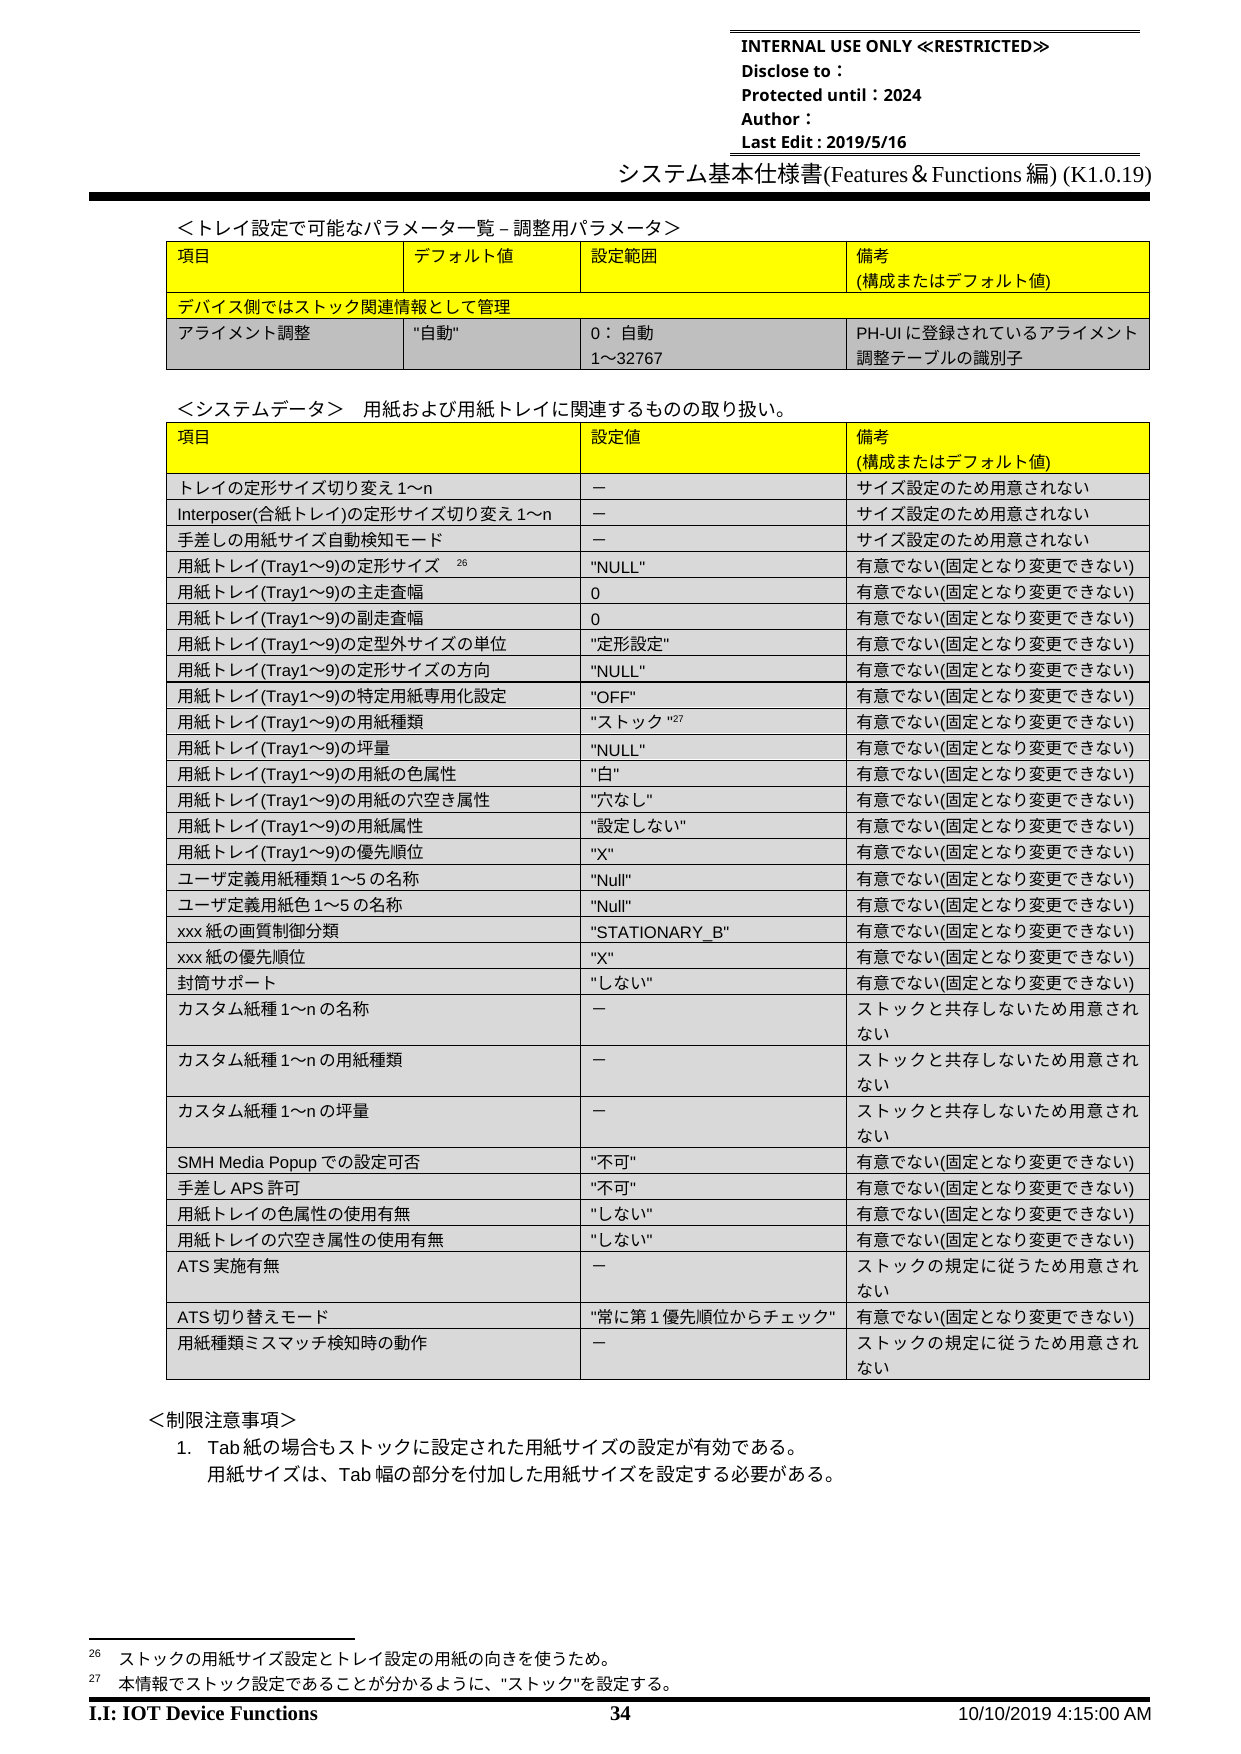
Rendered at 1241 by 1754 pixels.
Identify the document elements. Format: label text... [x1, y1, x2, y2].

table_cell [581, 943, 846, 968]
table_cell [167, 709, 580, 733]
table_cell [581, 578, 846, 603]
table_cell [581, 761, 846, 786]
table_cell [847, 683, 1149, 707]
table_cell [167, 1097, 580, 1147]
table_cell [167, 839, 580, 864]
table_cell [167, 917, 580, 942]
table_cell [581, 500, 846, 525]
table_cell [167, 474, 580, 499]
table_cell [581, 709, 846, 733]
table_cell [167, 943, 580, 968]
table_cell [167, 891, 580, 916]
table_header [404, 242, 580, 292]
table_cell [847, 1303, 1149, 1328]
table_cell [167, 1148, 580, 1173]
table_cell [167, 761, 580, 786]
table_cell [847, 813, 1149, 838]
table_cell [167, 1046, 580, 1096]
text ＜システムデータ＞ 用紙および用紙トレイに関連するものの取り扱い。 [176, 395, 1150, 422]
list Tab紙の場合もストックに設定された用紙サイズの設定が有効である。 用紙サイズは、Tab幅の部分を付加した用紙サイズを設定する必要がある。 [176, 1433, 1150, 1487]
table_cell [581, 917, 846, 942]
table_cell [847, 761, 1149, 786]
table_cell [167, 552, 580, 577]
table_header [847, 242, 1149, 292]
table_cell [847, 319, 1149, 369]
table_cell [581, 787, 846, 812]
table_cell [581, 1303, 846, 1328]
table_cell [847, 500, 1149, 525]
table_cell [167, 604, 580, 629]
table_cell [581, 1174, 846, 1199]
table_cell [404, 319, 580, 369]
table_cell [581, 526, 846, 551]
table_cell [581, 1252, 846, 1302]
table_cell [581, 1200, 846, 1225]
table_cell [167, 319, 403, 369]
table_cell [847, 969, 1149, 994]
text ＜制限注意事項＞ [148, 1405, 1150, 1433]
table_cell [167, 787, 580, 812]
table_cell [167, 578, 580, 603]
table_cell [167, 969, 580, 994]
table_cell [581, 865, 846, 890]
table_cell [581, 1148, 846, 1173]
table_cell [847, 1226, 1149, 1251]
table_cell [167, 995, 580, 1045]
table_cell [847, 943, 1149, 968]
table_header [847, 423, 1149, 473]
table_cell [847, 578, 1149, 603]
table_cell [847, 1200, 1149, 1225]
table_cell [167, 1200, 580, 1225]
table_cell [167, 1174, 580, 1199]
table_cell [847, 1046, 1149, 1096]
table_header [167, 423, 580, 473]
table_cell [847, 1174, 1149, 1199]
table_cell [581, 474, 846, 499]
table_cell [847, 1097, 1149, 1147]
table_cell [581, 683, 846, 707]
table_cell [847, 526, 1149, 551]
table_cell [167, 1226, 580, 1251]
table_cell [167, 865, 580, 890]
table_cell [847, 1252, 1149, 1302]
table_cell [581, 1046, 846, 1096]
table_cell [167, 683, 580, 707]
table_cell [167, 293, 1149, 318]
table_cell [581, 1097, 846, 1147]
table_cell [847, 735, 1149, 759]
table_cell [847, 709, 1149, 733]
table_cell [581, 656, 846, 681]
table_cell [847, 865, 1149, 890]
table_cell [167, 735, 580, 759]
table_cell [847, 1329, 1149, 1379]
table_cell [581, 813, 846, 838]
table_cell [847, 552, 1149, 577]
text ＜トレイ設定で可能なパラメータ一覧 – 調整用パラメータ＞ [176, 213, 1150, 241]
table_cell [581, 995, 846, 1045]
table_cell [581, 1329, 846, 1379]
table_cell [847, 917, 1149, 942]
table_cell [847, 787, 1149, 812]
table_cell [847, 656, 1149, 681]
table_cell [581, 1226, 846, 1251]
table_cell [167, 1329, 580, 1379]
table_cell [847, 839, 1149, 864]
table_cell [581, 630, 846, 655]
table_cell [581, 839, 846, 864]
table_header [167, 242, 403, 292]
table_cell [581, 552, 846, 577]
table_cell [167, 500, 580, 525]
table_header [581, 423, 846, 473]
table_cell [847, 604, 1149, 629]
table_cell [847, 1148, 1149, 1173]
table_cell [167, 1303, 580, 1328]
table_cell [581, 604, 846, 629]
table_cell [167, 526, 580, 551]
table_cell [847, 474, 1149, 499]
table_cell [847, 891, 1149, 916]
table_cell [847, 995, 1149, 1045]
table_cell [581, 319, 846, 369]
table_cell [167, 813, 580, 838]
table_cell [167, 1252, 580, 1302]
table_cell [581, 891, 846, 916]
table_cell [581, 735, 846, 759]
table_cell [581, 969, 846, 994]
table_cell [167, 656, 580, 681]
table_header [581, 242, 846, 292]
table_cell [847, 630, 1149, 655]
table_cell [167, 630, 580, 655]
